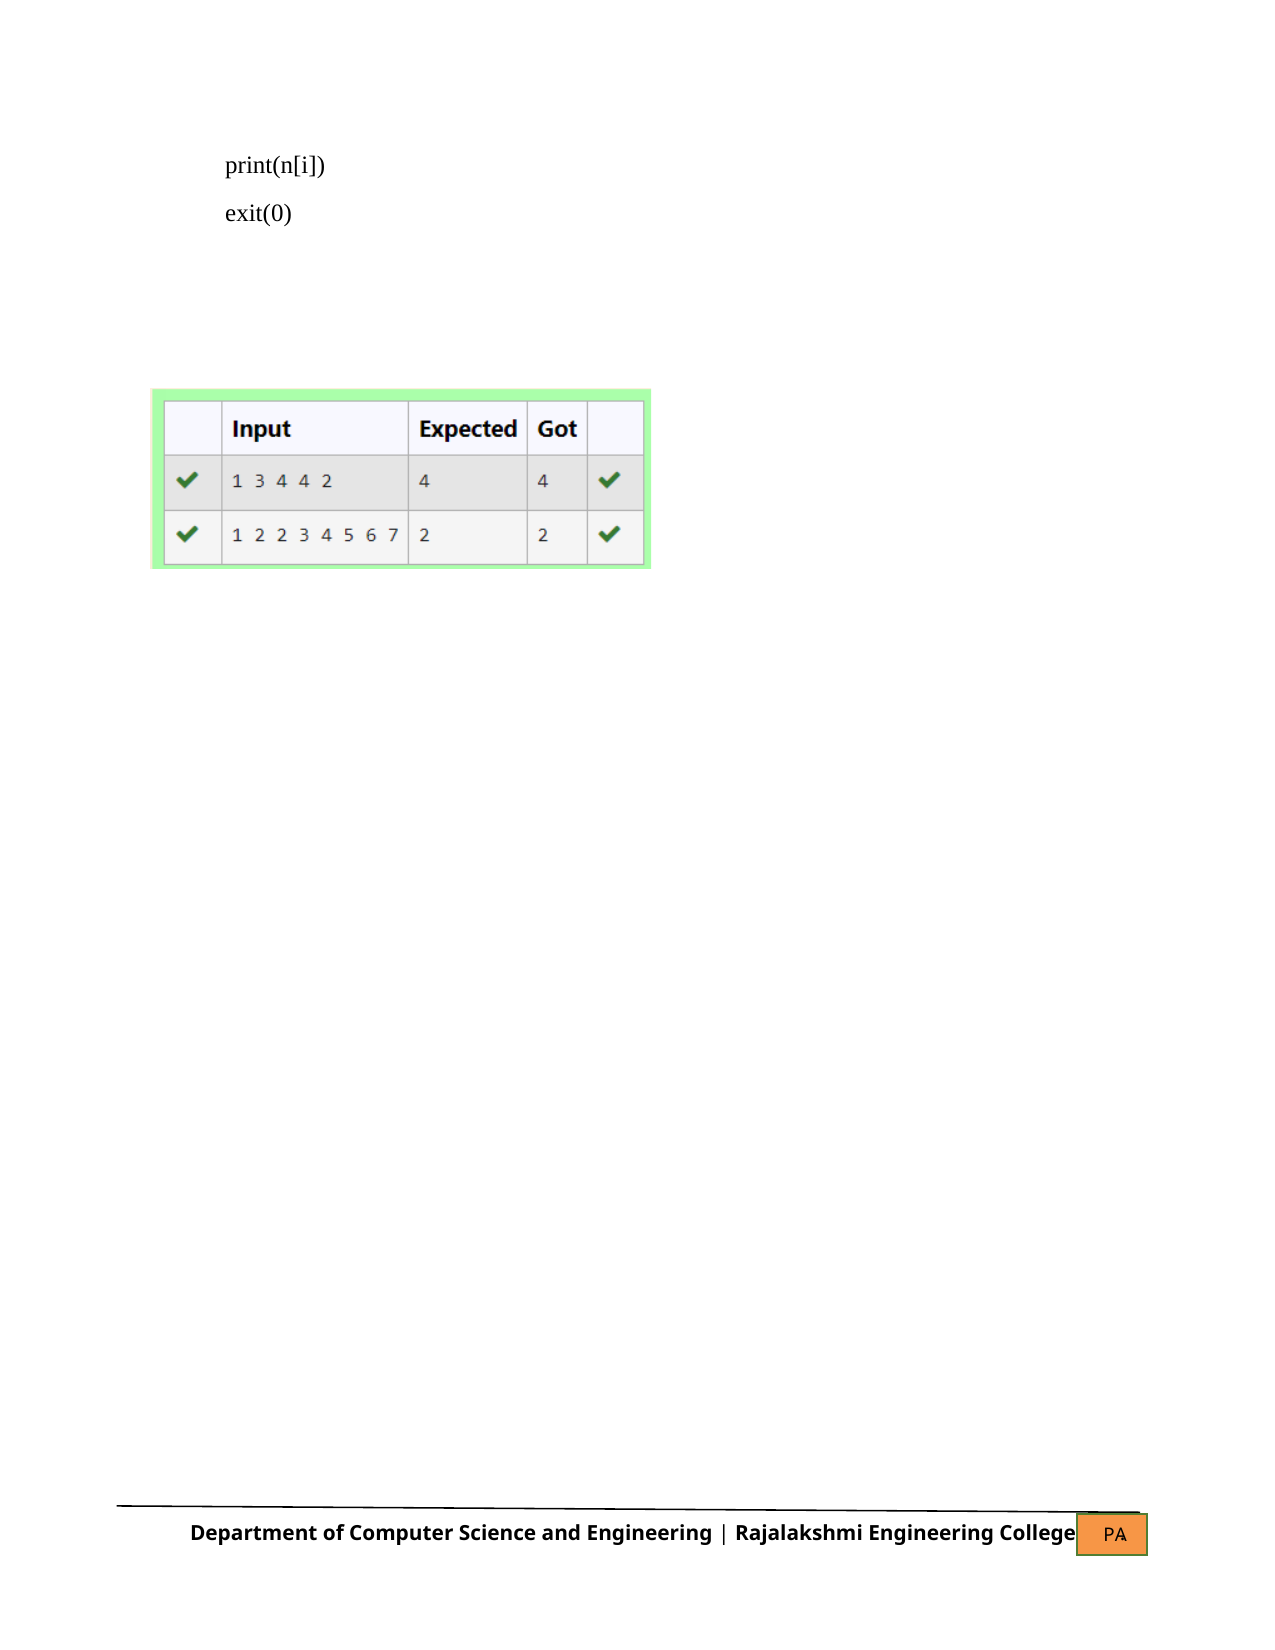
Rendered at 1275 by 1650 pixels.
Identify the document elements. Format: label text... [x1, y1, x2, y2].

picture [150, 388, 652, 569]
text print(n[i]) [150, 150, 1125, 179]
text exit(0) [150, 198, 1125, 226]
